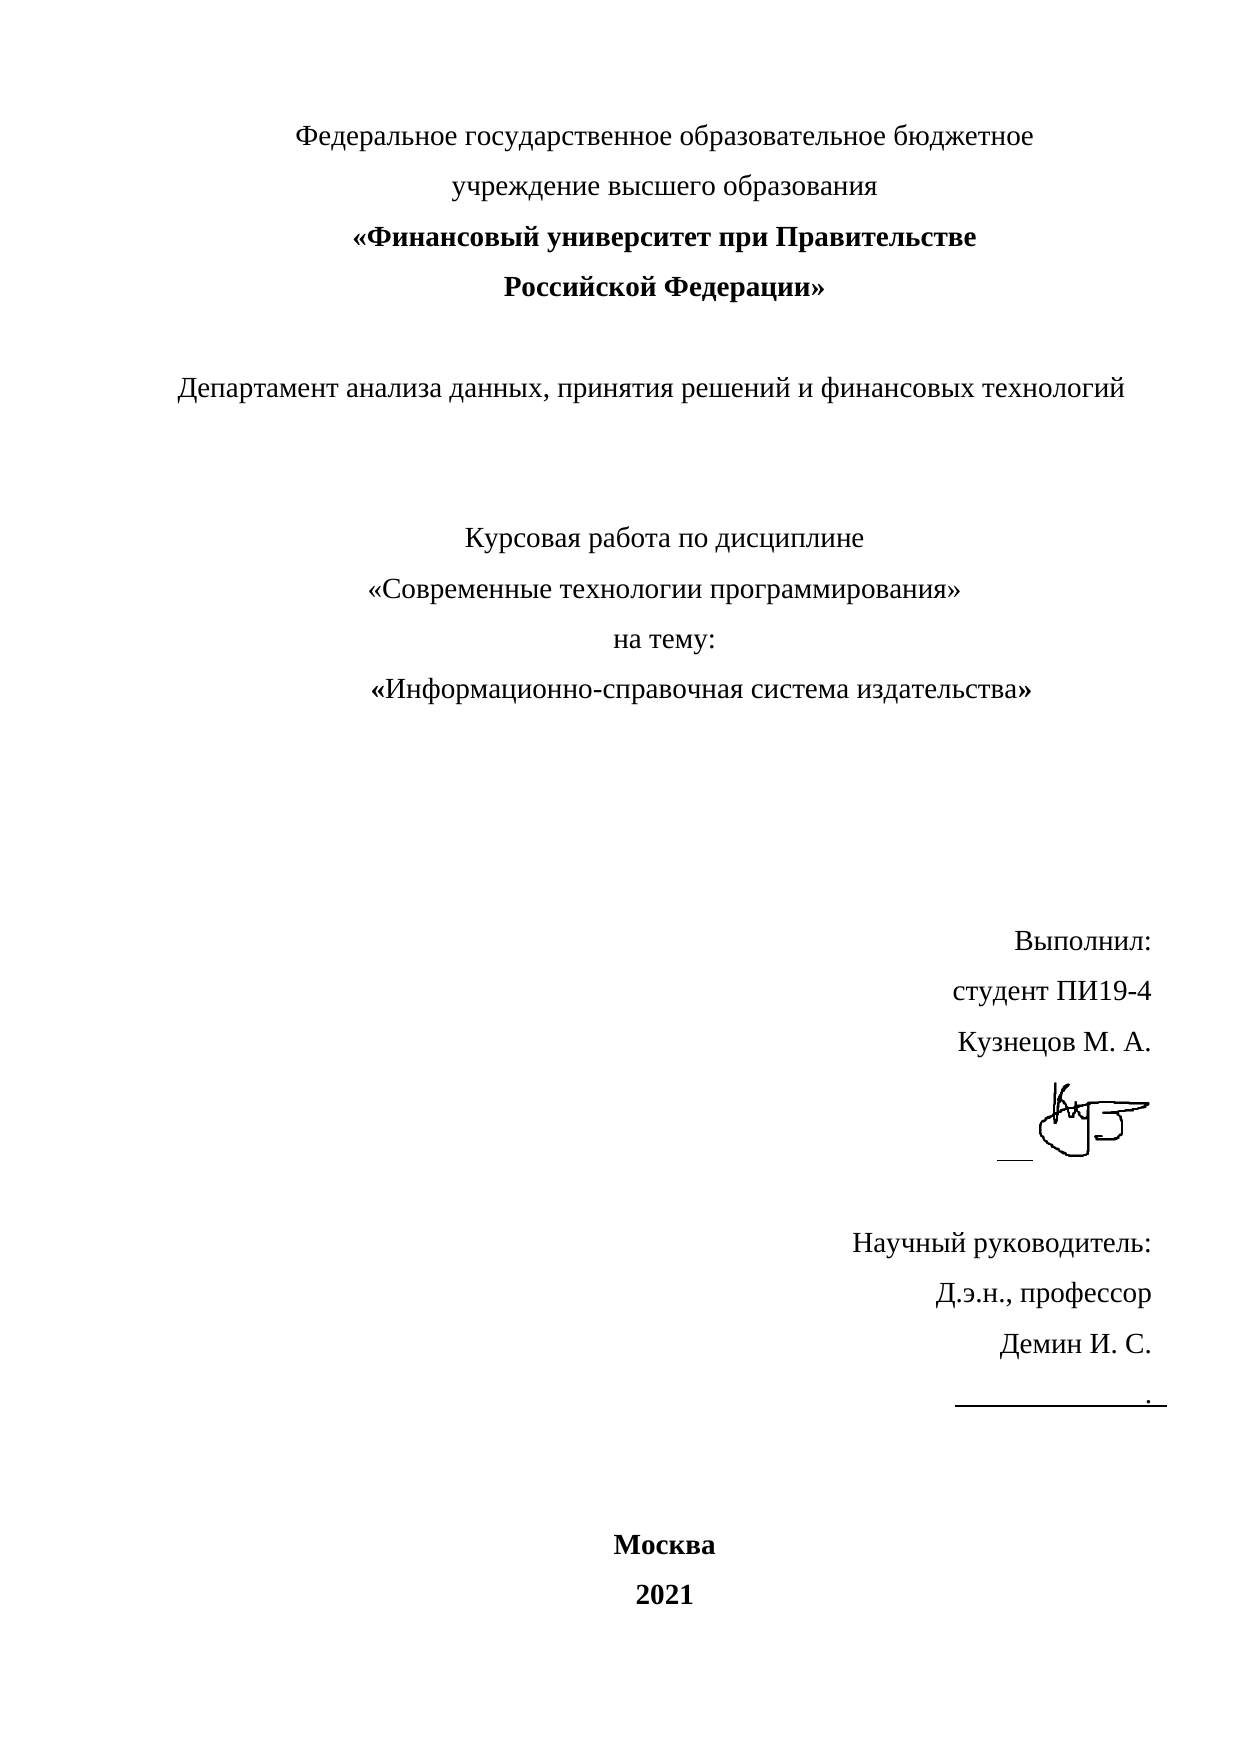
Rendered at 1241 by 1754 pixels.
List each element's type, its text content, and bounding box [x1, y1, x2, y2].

text на тему: [177, 621, 1152, 655]
text Федеральное государственное образовательное бюджетное [177, 118, 1152, 152]
text студент ПИ19-4 [177, 973, 1152, 1007]
text Курсовая работа по дисциплине [177, 521, 1152, 554]
text Научный руководитель: [177, 1225, 1152, 1259]
text . [177, 1376, 1152, 1409]
text «Современные технологии программирования» [177, 571, 1152, 604]
text Выполнил: [177, 923, 1152, 957]
text 2021 [177, 1577, 1152, 1611]
text «Финансовый университет при Правительстве [177, 219, 1152, 252]
text учреждение высшего образования [177, 168, 1152, 202]
text Департамент анализа данных, принятия решений и финансовых технологий [177, 370, 1152, 403]
picture [1033, 1074, 1152, 1158]
text Кузнецов М. А. [177, 1024, 1152, 1057]
text Москва [177, 1527, 1152, 1561]
text Российской Федерации» [177, 269, 1152, 303]
text «Информационно-справочная система издательства» [177, 672, 1152, 705]
text Д.э.н., профессор [177, 1275, 1152, 1309]
text Демин И. С. [177, 1326, 1152, 1359]
